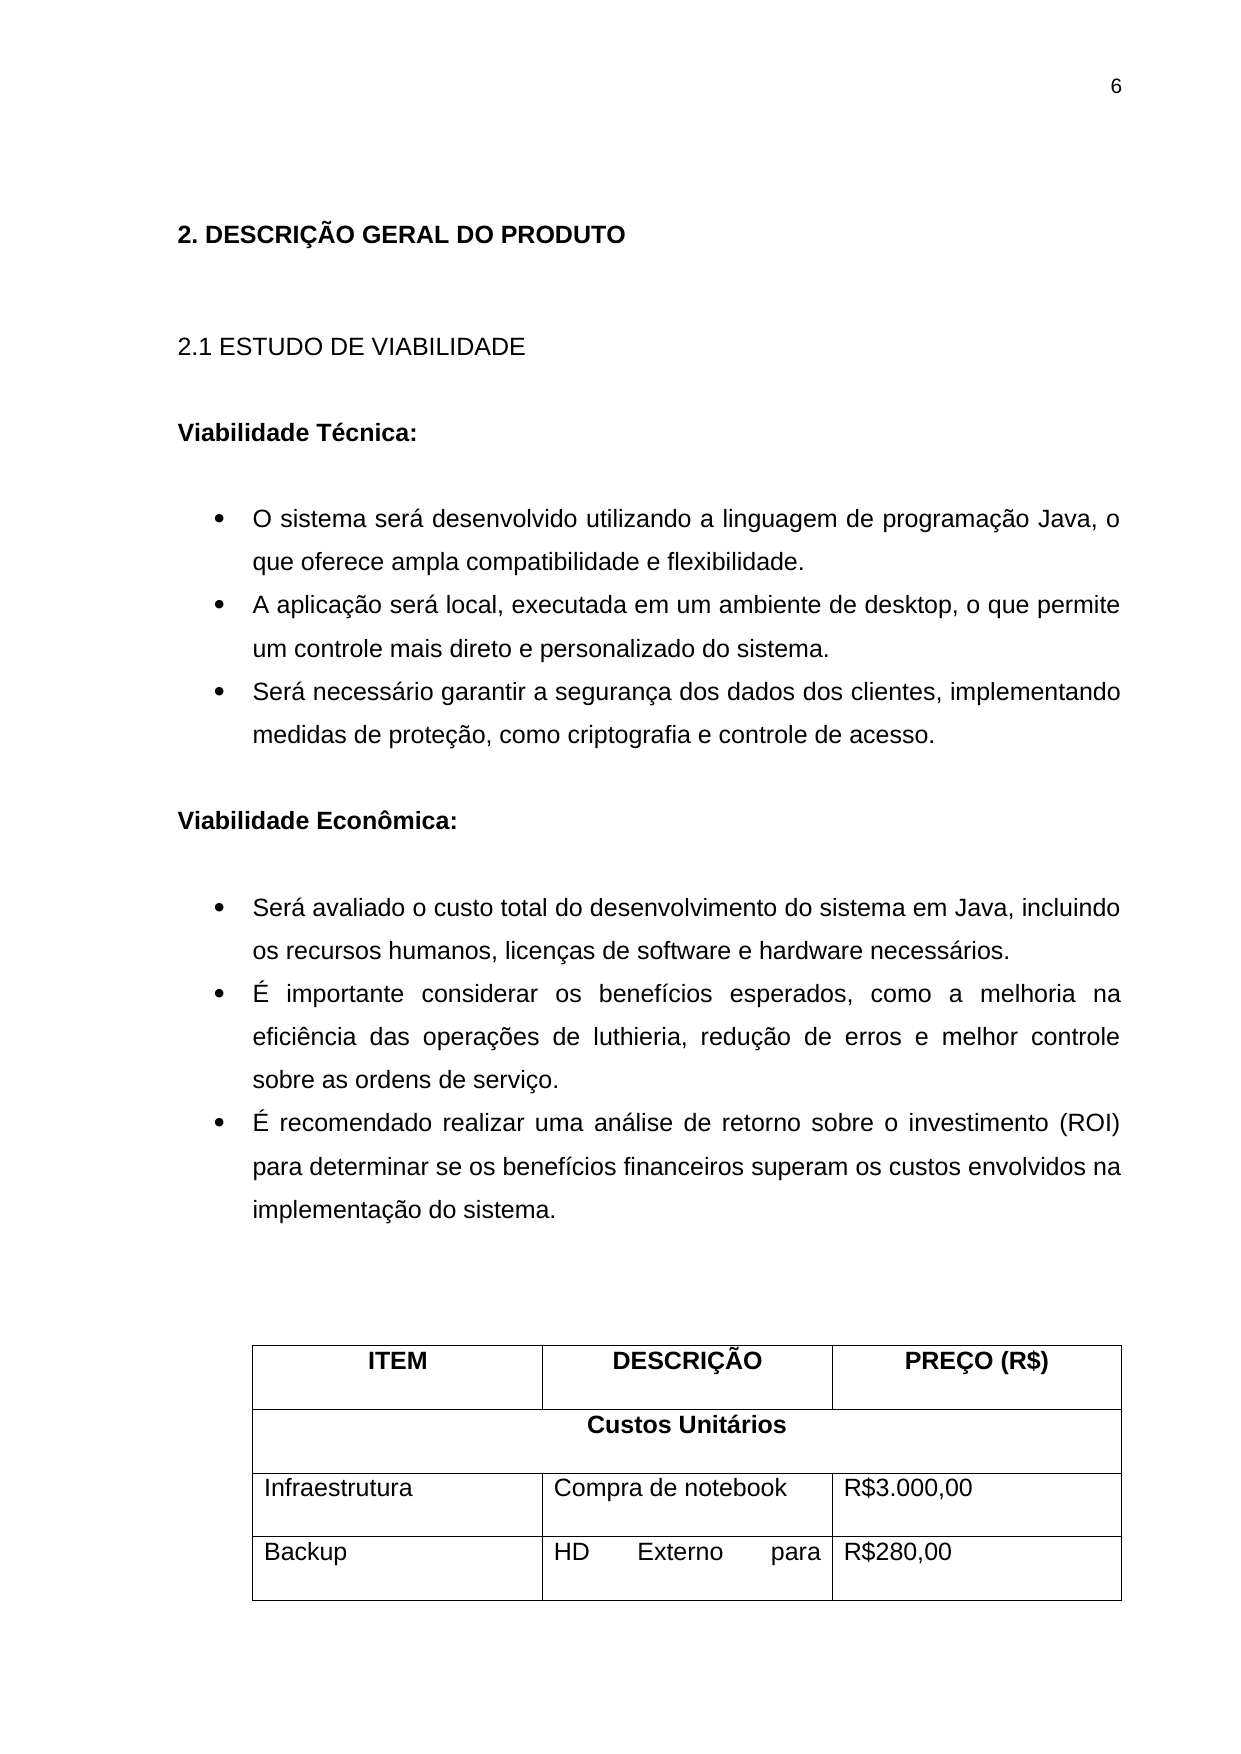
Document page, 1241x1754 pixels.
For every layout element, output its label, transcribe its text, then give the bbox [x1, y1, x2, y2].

list Viabilidade Econômica: [177, 806, 1122, 835]
table_header ITEM [253, 1346, 542, 1409]
list É recomendado realizar uma análise de retorno sobre o investimento (ROI) para determinar se os benefícios financeiros superam os custos envolvidos na implementação do sistema. [215, 1108, 1122, 1223]
table_cell Backup [253, 1537, 542, 1600]
table_cell R$280,00 [833, 1537, 1121, 1600]
table_cell Infraestrutura [253, 1474, 542, 1536]
table_header PREÇO (R$) [833, 1346, 1121, 1409]
list É importante considerar os benefícios esperados, como a melhoria na eficiência das operações de luthieria, redução de erros e melhor controle sobre as ordens de serviço. [215, 979, 1122, 1094]
table_header DESCRIÇÃO [543, 1346, 832, 1409]
list O sistema será desenvolvido utilizando a linguagem de programação Java, o que oferece ampla compatibilidade e flexibilidade. [215, 504, 1122, 576]
list Será avaliado o custo total do desenvolvimento do sistema em Java, incluindo os recursos humanos, licenças de software e hardware necessários. [215, 892, 1122, 964]
table_cell Compra de notebook [543, 1474, 832, 1536]
subtitle 2.1 ESTUDO DE VIABILIDADE [177, 332, 1122, 360]
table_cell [543, 1537, 832, 1600]
table_cell Custos Unitários [253, 1410, 1121, 1472]
subtitle 2. DESCRIÇÃO GERAL DO PRODUTO [177, 220, 1122, 249]
list Será necessário garantir a segurança dos dados dos clientes, implementando medidas de proteção, como criptografia e controle de acesso. [215, 677, 1122, 749]
list A aplicação será local, executada em um ambiente de desktop, o que permite um controle mais direto e personalizado do sistema. [215, 590, 1122, 662]
table_cell R$3.000,00 [833, 1474, 1121, 1536]
list Viabilidade Técnica: [177, 418, 1122, 447]
